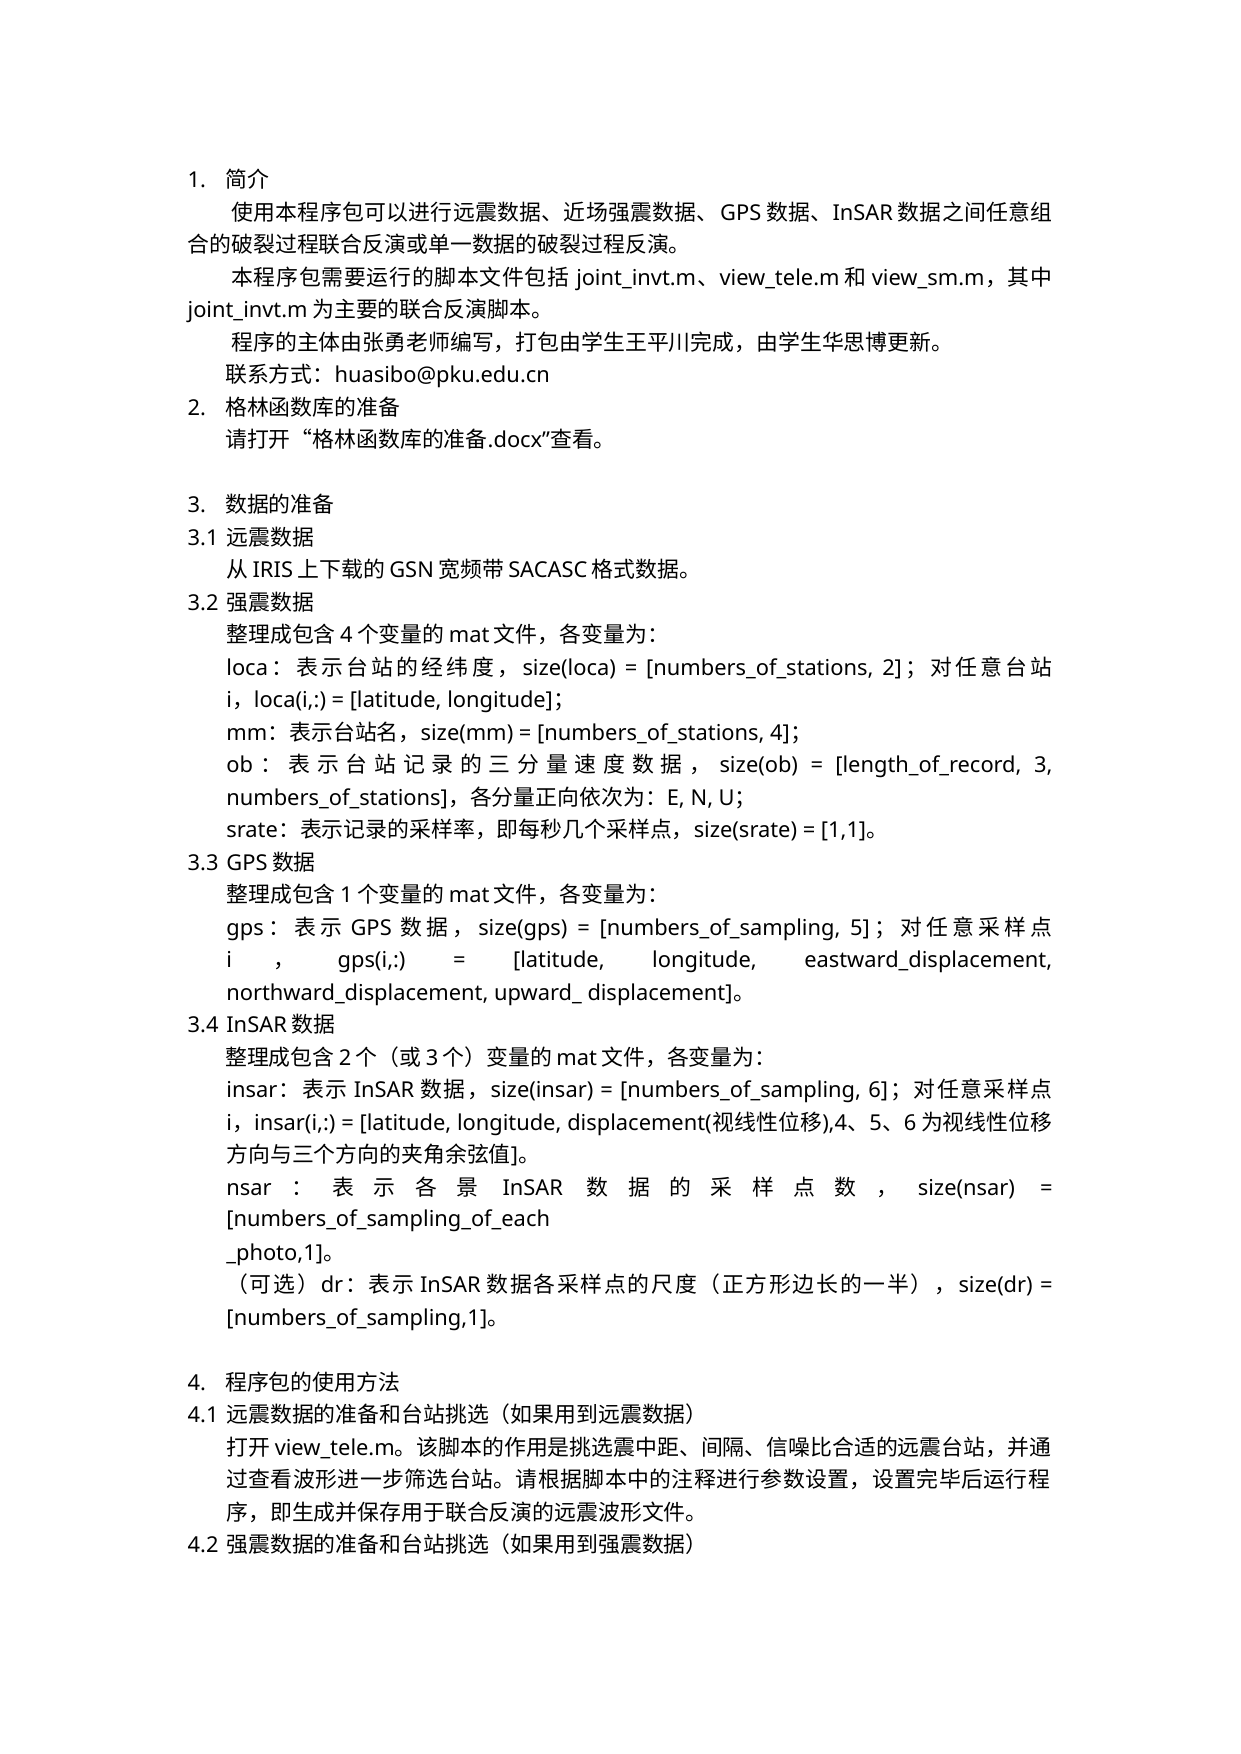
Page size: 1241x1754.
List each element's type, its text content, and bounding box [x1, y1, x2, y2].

list 格林函数库的准备 [187, 389, 1053, 422]
list 远震数据 [187, 519, 1053, 552]
text 联系方式：huasibo@pku.edu.cn [187, 357, 1053, 389]
list _photo,1]。 [226, 1234, 1053, 1267]
list 数据的准备 [187, 487, 1053, 519]
list 从IRIS上下载的GSN宽频带SACASC格式数据。 [226, 552, 1053, 584]
list mm：表示台站名，size(mm) = [numbers_of_stations, 4]； [226, 714, 1053, 747]
list （可选）dr：表示InSAR数据各采样点的尺度（正方形边长的一半），size(dr) = [numbers_of_sampling,1]。 [226, 1267, 1053, 1332]
list 强震数据的准备和台站挑选（如果用到强震数据） [187, 1527, 1053, 1559]
list 简介 [187, 162, 1053, 194]
text 本程序包需要运行的脚本文件包括joint_invt.m、view_tele.m和view_sm.m，其中joint_invt.m为主要的联合反演脚本。 [187, 259, 1053, 324]
list 整理成包含4个变量的mat文件，各变量为： [226, 617, 1053, 649]
list ob：表示台站记录的三分量速度数据，size(ob) = [length_of_record, 3, numbers_of_stations]，各分量正向依次为：E, N, U； [226, 747, 1053, 812]
list nsar：表示各景InSAR数据的采样点数，size(nsar) = [numbers_of_sampling_of_each [226, 1169, 1053, 1234]
list gps：表示GPS数据，size(gps) = [numbers_of_sampling, 5]；对任意采样点i，gps(i,:) = [latitude, longitude, eastward_displacement, northward_displacement, upward_ displacement]。 [226, 909, 1053, 1007]
text 请打开“格林函数库的准备.docx”查看。 [225, 422, 1053, 454]
text 使用本程序包可以进行远震数据、近场强震数据、GPS数据、InSAR数据之间任意组合的破裂过程联合反演或单一数据的破裂过程反演。 [187, 194, 1053, 259]
list 远震数据的准备和台站挑选（如果用到远震数据） [187, 1397, 1053, 1429]
list srate：表示记录的采样率，即每秒几个采样点，size(srate) = [1,1]。 [226, 812, 1053, 844]
list insar：表示InSAR数据，size(insar) = [numbers_of_sampling, 6]；对任意采样点i，insar(i,:) = [latitude, longitude, displacement(视线性位移),4、5、6为视线性位移方向与三个方向的夹角余弦值]。 [226, 1072, 1053, 1169]
list 整理成包含2个（或3个）变量的mat文件，各变量为： [225, 1039, 1053, 1072]
list 强震数据 [187, 584, 1053, 617]
list 整理成包含1个变量的mat文件，各变量为： [226, 877, 1053, 909]
list InSAR数据 [187, 1007, 1053, 1039]
list loca：表示台站的经纬度，size(loca) = [numbers_of_stations, 2]；对任意台站i，loca(i,:) = [latitude, longitude]； [226, 649, 1053, 714]
list 程序包的使用方法 [187, 1364, 1053, 1397]
list GPS数据 [187, 844, 1053, 877]
text 程序的主体由张勇老师编写，打包由学生王平川完成，由学生华思博更新。 [187, 324, 1053, 357]
list 打开view_tele.m。该脚本的作用是挑选震中距、间隔、信噪比合适的远震台站，并通过查看波形进一步筛选台站。请根据脚本中的注释进行参数设置，设置完毕后运行程序，即生成并保存用于联合反演的远震波形文件。 [226, 1429, 1053, 1527]
